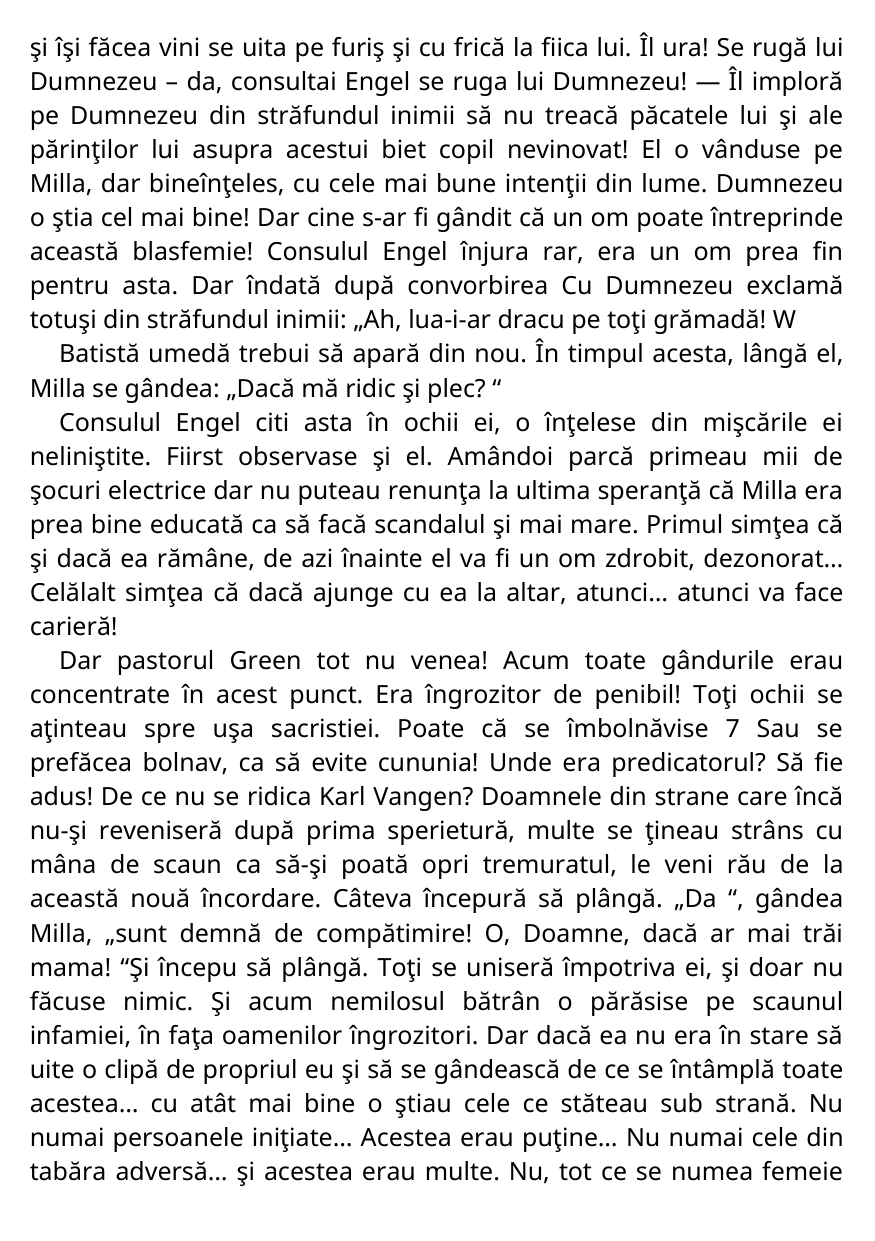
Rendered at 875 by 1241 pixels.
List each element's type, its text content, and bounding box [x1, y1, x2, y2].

text Batistă umedă trebui să apară din nou. În timpul acesta, lângă el, Milla se gândea: „Dacă mă ridic şi plec? “ [29, 336, 844, 404]
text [29, 29, 844, 336]
text Consulul Engel citi asta în ochii ei, o înţelese din mişcările ei neliniştite. Fiirst observase şi el. Amândoi parcă primeau mii de şocuri electrice dar nu puteau renunţa la ultima speranţă că Milla era prea bine educată ca să facă scandalul şi mai mare. Primul simţea că şi dacă ea rămâne, de azi înainte el va fi un om zdrobit, dezonorat… Celălalt simţea că dacă ajunge cu ea la altar, atunci… atunci va face carieră! [29, 404, 844, 643]
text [29, 643, 844, 1188]
